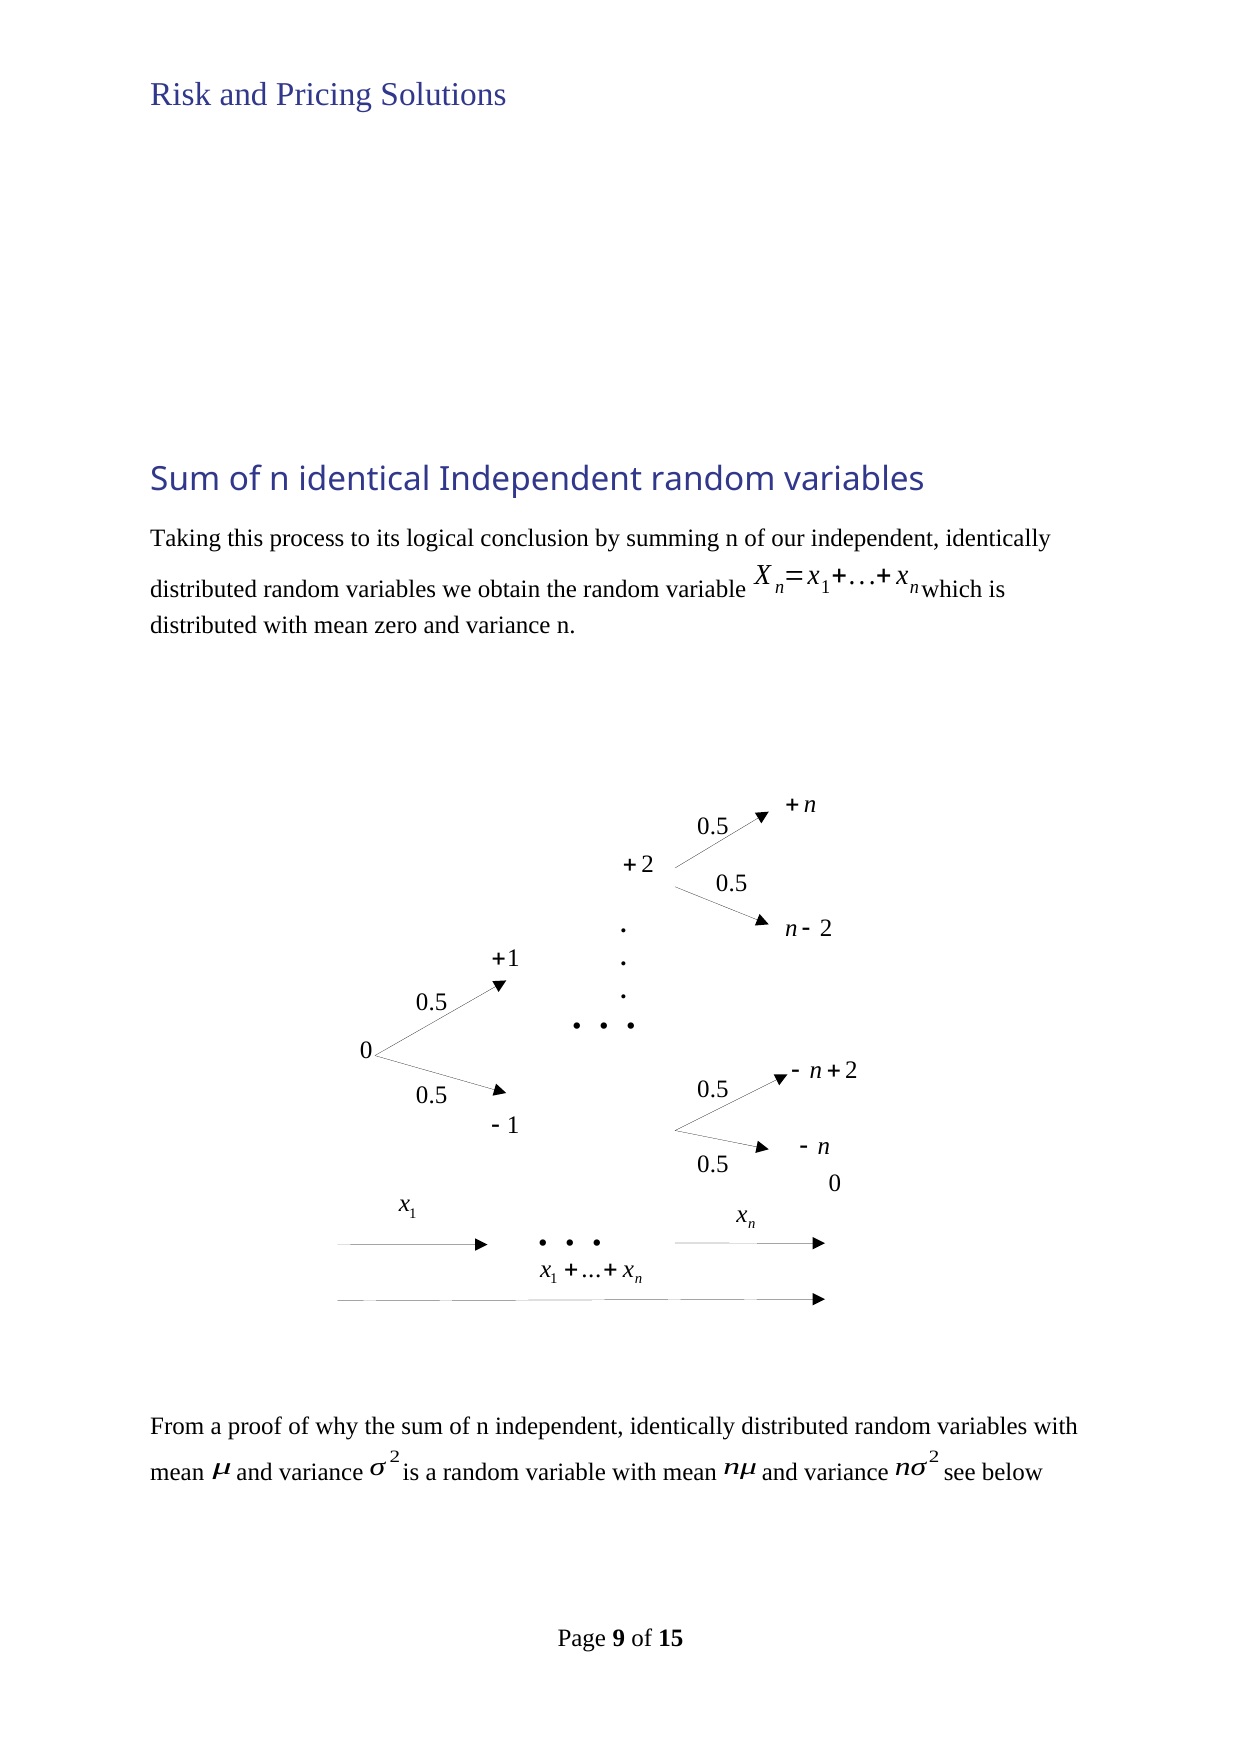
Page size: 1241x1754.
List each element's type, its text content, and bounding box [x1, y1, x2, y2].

text From a proof of why the sum of n independent, identically distributed random variables with mean and variance is a random variable with mean and variance see below [150, 1411, 1090, 1486]
text Taking this process to its logical conclusion by summing n of our independent, identically distributed random variables we obtain the random variable which is distributed with mean zero and variance n. [150, 523, 1090, 639]
subtitle Sum of n identical Independent random variables [150, 455, 1090, 501]
